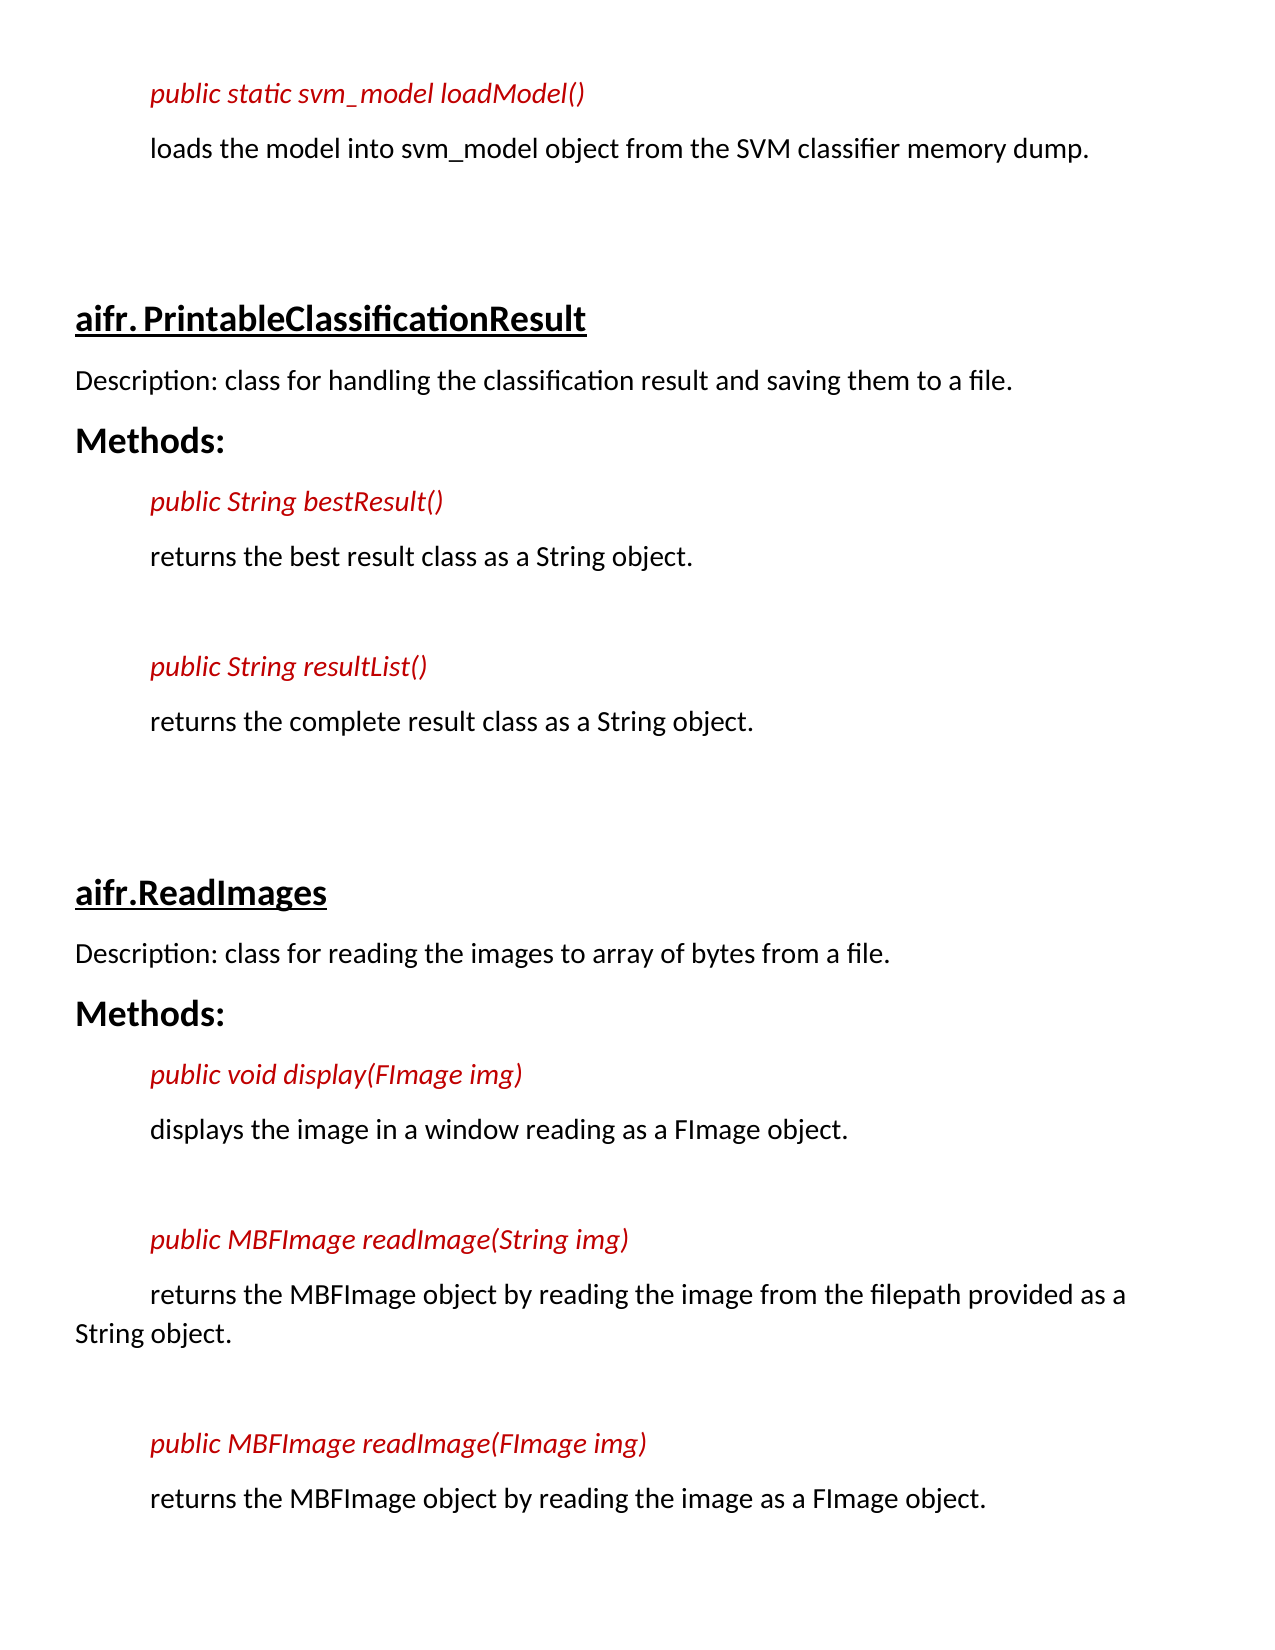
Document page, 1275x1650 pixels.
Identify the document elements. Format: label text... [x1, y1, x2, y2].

text loads the model into svm_model object from the SVM classifier memory dump. [75, 130, 1200, 166]
text aifr. PrintableClassificationResult [75, 295, 1200, 341]
text public MBFImage readImage(String img) [75, 1221, 1200, 1257]
text public MBFImage readImage(FImage img) [75, 1425, 1200, 1461]
text public String resultList() [75, 648, 1200, 684]
text Description: class for reading the images to array of bytes from a file. [75, 935, 1200, 970]
text Methods: [75, 417, 1200, 462]
text Methods: [75, 990, 1200, 1036]
text Description: class for handling the classification result and saving them to a file. [75, 362, 1200, 397]
text returns the MBFImage object by reading the image as a FImage object. [75, 1480, 1200, 1516]
text aifr.ReadImages [75, 868, 1200, 914]
text public void display(FImage img) [75, 1056, 1200, 1092]
text displays the image in a window reading as a FImage object. [75, 1111, 1200, 1147]
text returns the best result class as a String object. [75, 538, 1200, 573]
text returns the MBFImage object by reading the image from the filepath provided as a String object. [75, 1276, 1200, 1350]
text public static svm_model loadModel() [75, 75, 1200, 111]
text returns the complete result class as a String object. [75, 703, 1200, 739]
text public String bestResult() [75, 483, 1200, 518]
